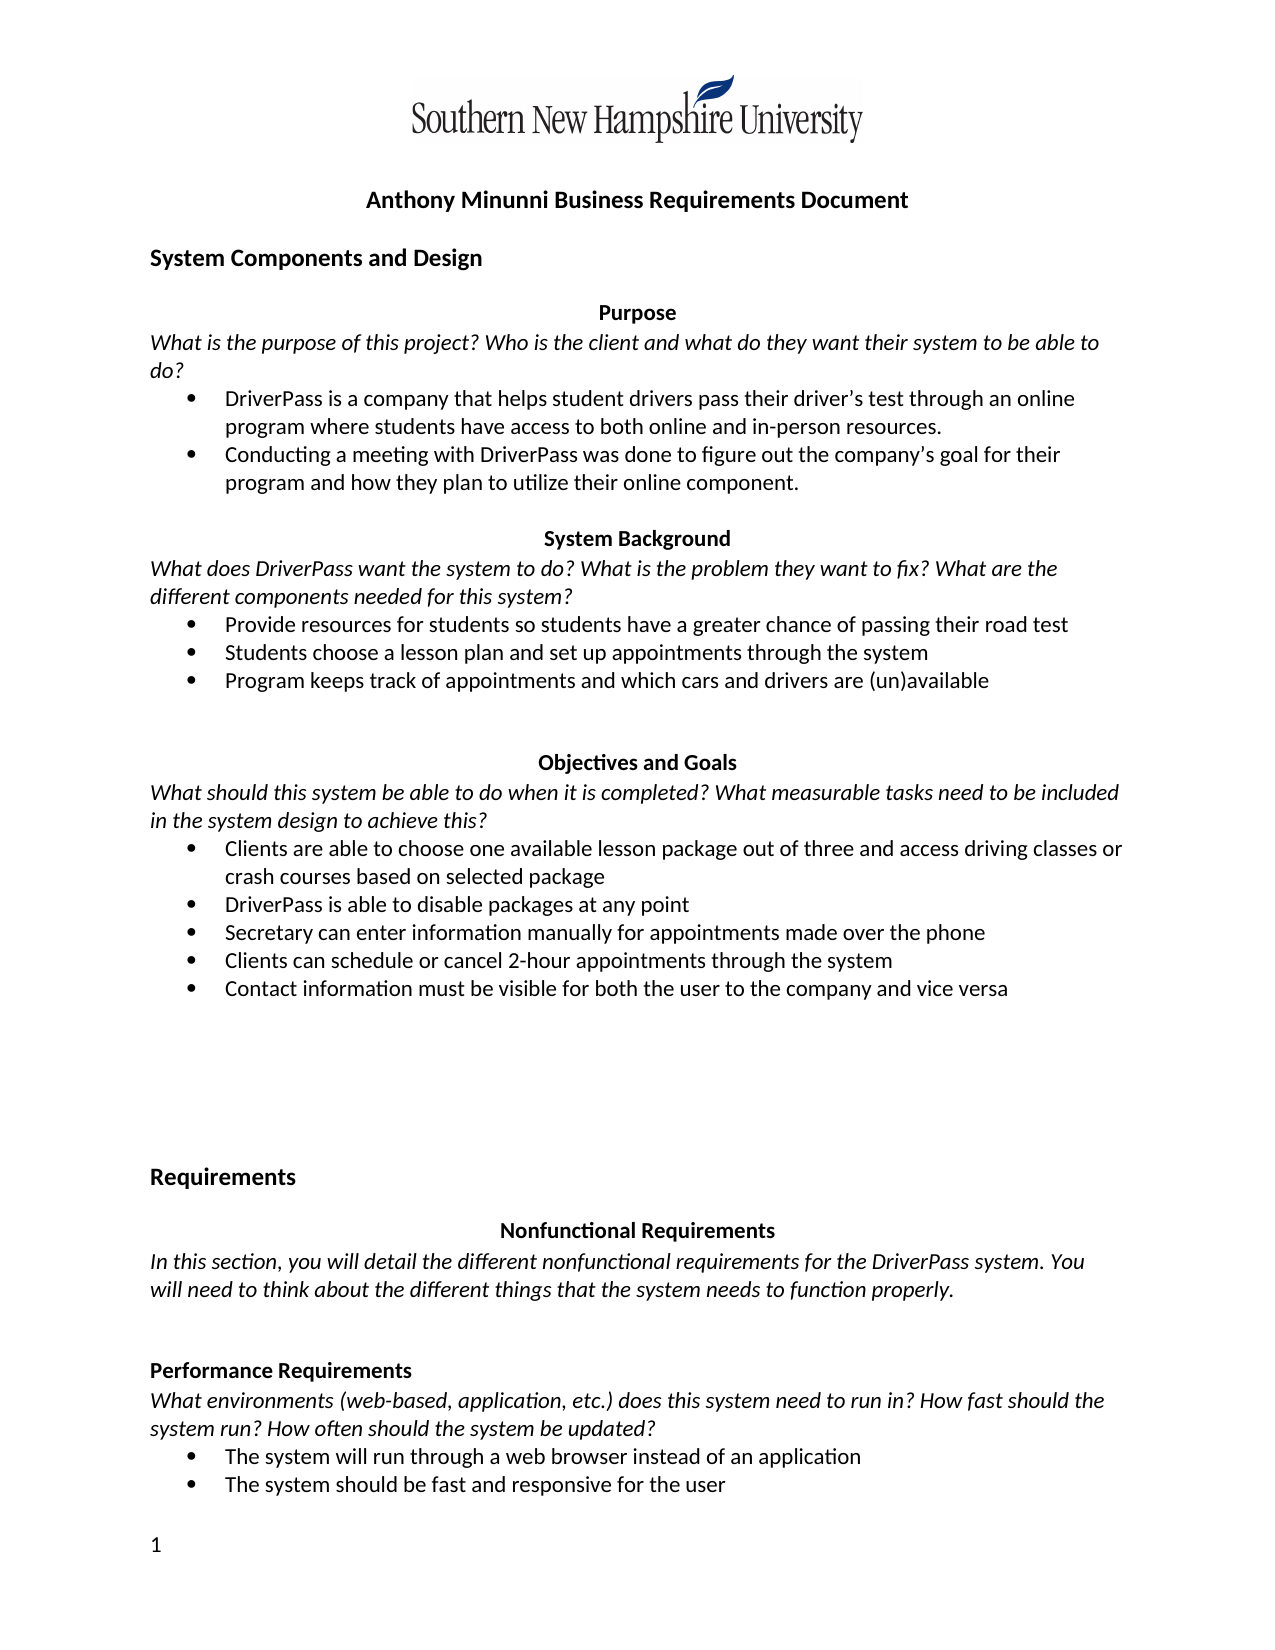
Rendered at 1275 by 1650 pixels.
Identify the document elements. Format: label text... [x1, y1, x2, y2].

picture [412, 75, 863, 143]
list Clients are able to choose one available lesson package out of three and access driving classes or crash courses based on selected package [187, 834, 1125, 890]
subtitle Objectives and Goals [150, 748, 1125, 776]
list Clients can schedule or cancel 2-hour appointments through the system [187, 946, 1125, 974]
text What environments (web-based, application, etc.) does this system need to run in? How fast should the system run? How often should the system be updated? [150, 1386, 1125, 1442]
list Provide resources for students so students have a greater chance of passing their road test [187, 611, 1125, 638]
text In this section, you will detail the different nonfunctional requirements for the DriverPass system. You will need to think about the different things that the system needs to function properly. [150, 1247, 1125, 1303]
subtitle System Components and Design [150, 242, 1125, 273]
list Conducting a meeting with DriverPass was done to figure out the company’s goal for their program and how they plan to utilize their online component. [187, 440, 1125, 496]
subtitle Purpose [150, 298, 1125, 326]
list DriverPass is able to disable packages at any point [187, 890, 1125, 918]
subtitle System Background [150, 524, 1125, 552]
list Program keeps track of appointments and which cars and drivers are (un)available [187, 667, 1125, 694]
text What is the purpose of this project? Who is the client and what do they want their system to be able to do? [150, 328, 1125, 384]
list Secretary can enter information manually for appointments made over the phone [187, 918, 1125, 946]
list The system will run through a web browser instead of an application [187, 1442, 1125, 1470]
text What should this system be able to do when it is completed? What measurable tasks need to be included in the system design to achieve this? [150, 778, 1125, 834]
list Contact information must be visible for both the user to the company and vice versa [187, 974, 1125, 1002]
subtitle Anthony Minunni Business Requirements Document [150, 184, 1125, 214]
list Students choose a lesson plan and set up appointments through the system [187, 638, 1125, 667]
subtitle Requirements [150, 1161, 1125, 1192]
subtitle Nonfunctional Requirements [150, 1217, 1125, 1244]
text What does DriverPass want the system to do? What is the problem they want to fix? What are the different components needed for this system? [150, 554, 1125, 611]
list The system should be fast and responsive for the user [187, 1470, 1125, 1498]
list DriverPass is a company that helps student drivers pass their driver’s test through an online program where students have access to both online and in-person resources. [187, 384, 1125, 440]
subtitle Performance Requirements [150, 1356, 1125, 1384]
